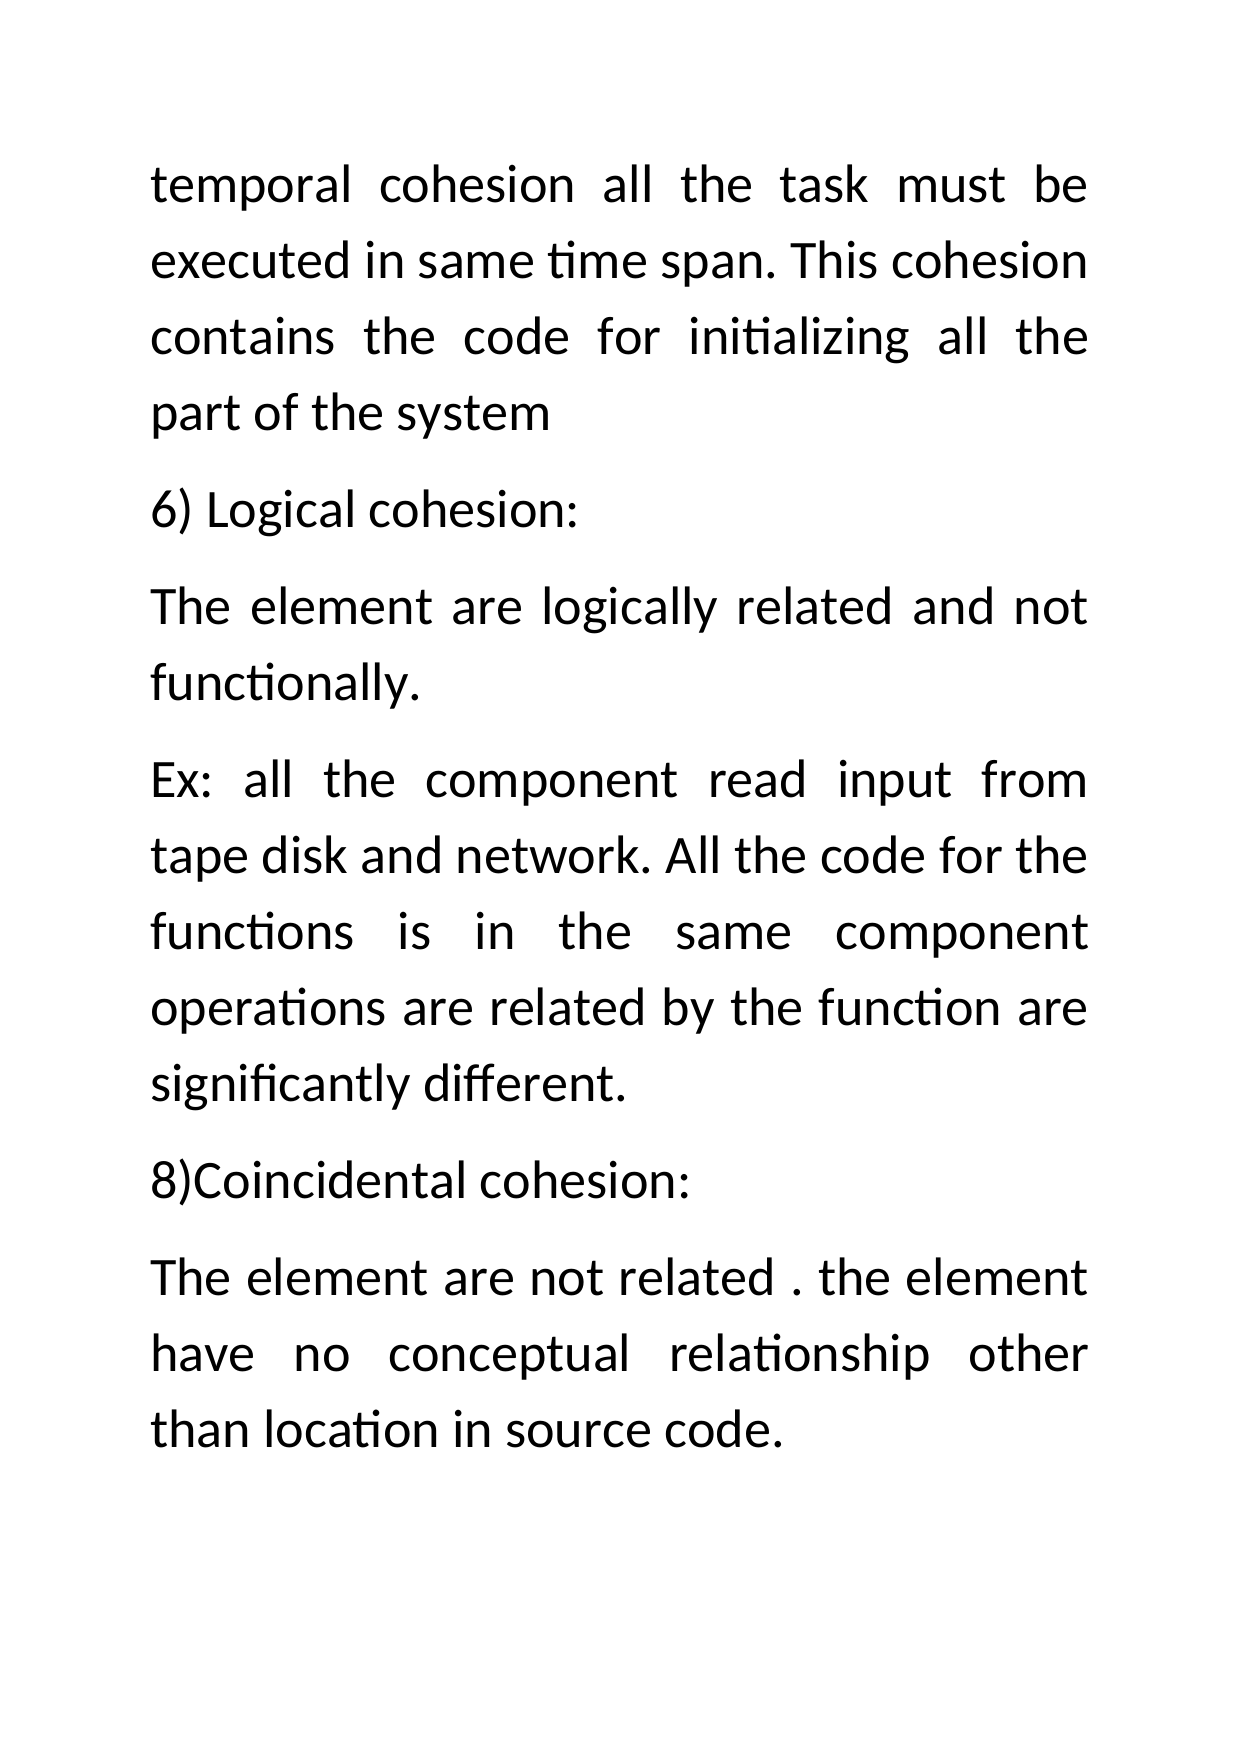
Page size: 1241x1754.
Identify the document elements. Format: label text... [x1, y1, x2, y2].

text The element are logically related and not functionally. [150, 572, 1090, 714]
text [150, 150, 1090, 444]
text The element are not related . the element have no conceptual relationship other than location in source code. [150, 1243, 1090, 1461]
text 6) Logical cohesion: [150, 475, 1090, 541]
text 8)Coincidental cohesion: [150, 1146, 1090, 1212]
text Ex: all the component read input from tape disk and network. All the code for the functions is in the same component operations are related by the function are significantly different. [150, 745, 1090, 1115]
